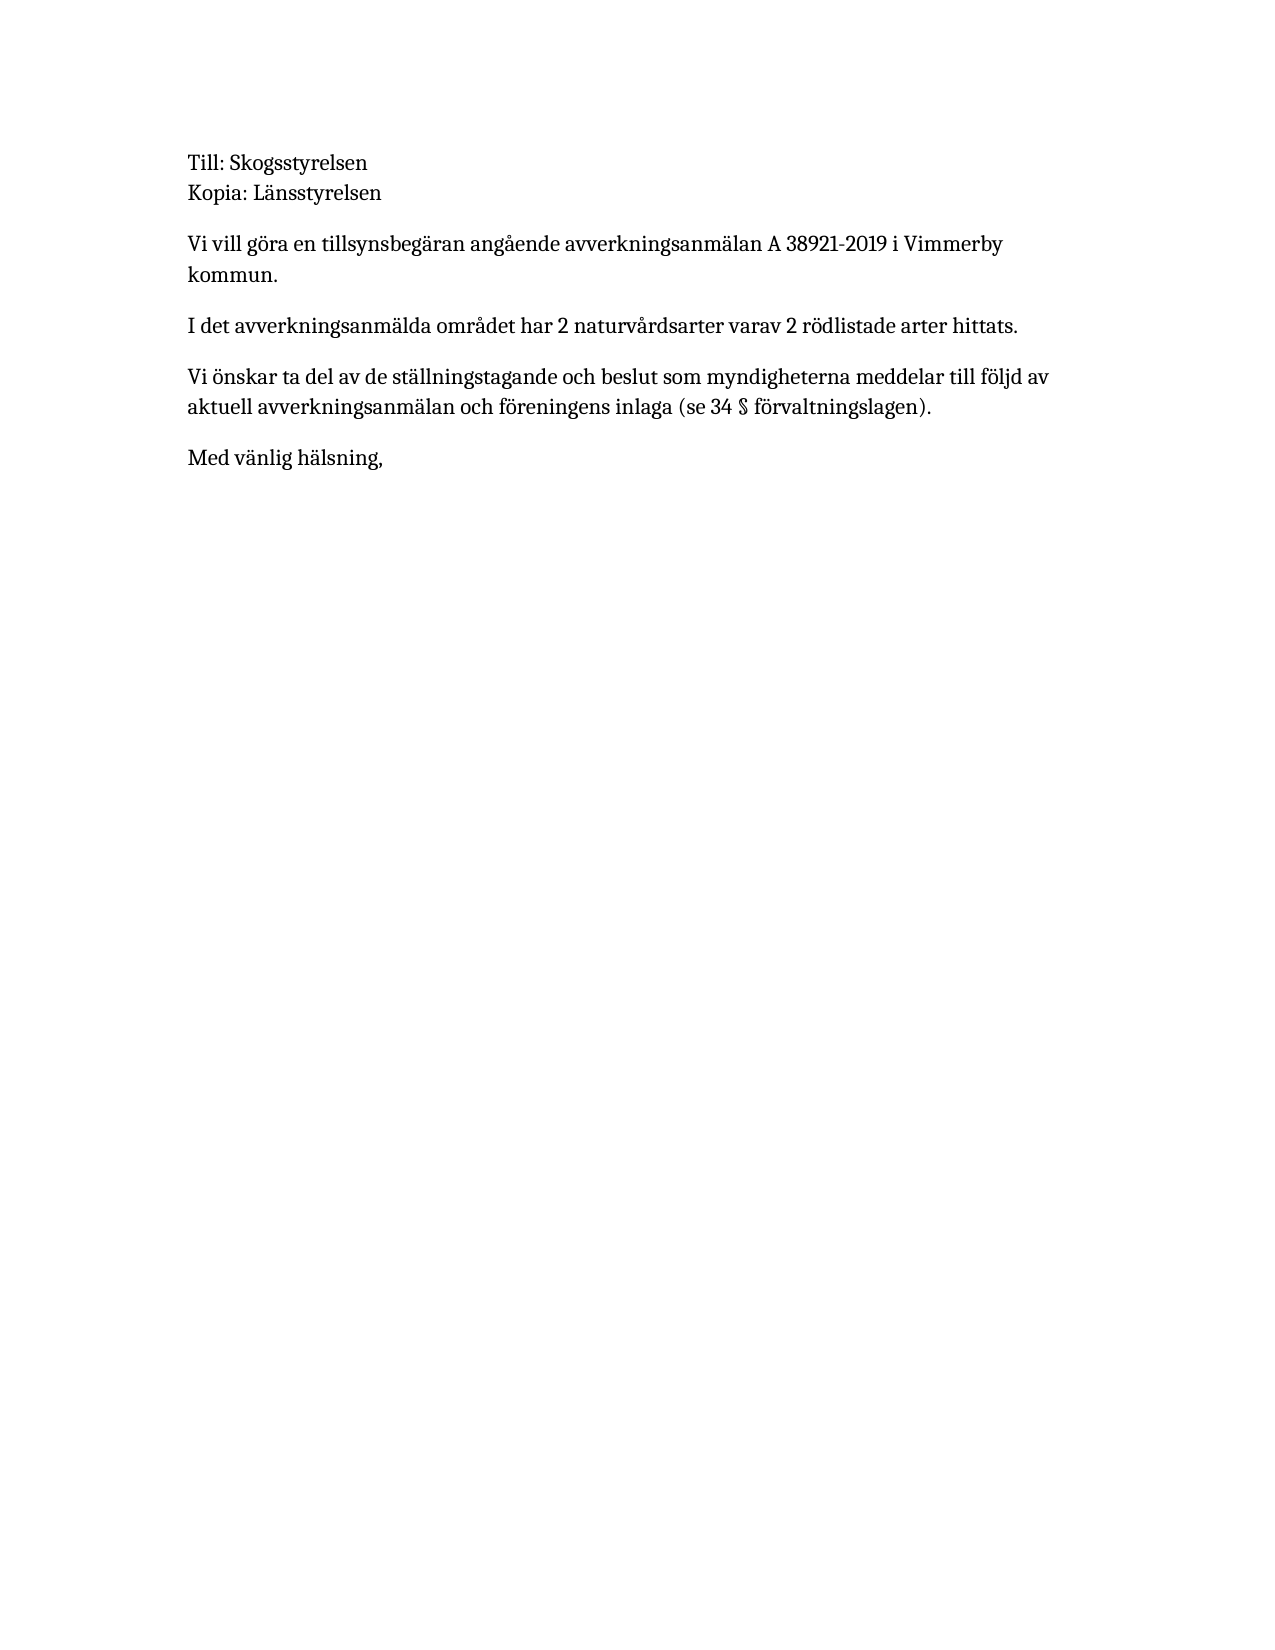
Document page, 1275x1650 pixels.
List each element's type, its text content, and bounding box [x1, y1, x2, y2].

text Med vänlig hälsning, [187, 445, 1087, 501]
text Vi önskar ta del av de ställningstagande och beslut som myndigheterna meddelar till följd av aktuell avverkningsanmälan och föreningens inlaga (se 34 § förvaltningslagen). [187, 363, 1087, 420]
text I det avverkningsanmälda området har 2 naturvårdsarter varav 2 rödlistade arter hittats. [187, 312, 1087, 339]
text Till: Skogsstyrelsen Kopia: Länsstyrelsen [187, 150, 1087, 207]
text Vi vill göra en tillsynsbegäran angående avverkningsanmälan A 38921-2019 i Vimmerby kommun. [187, 231, 1087, 288]
